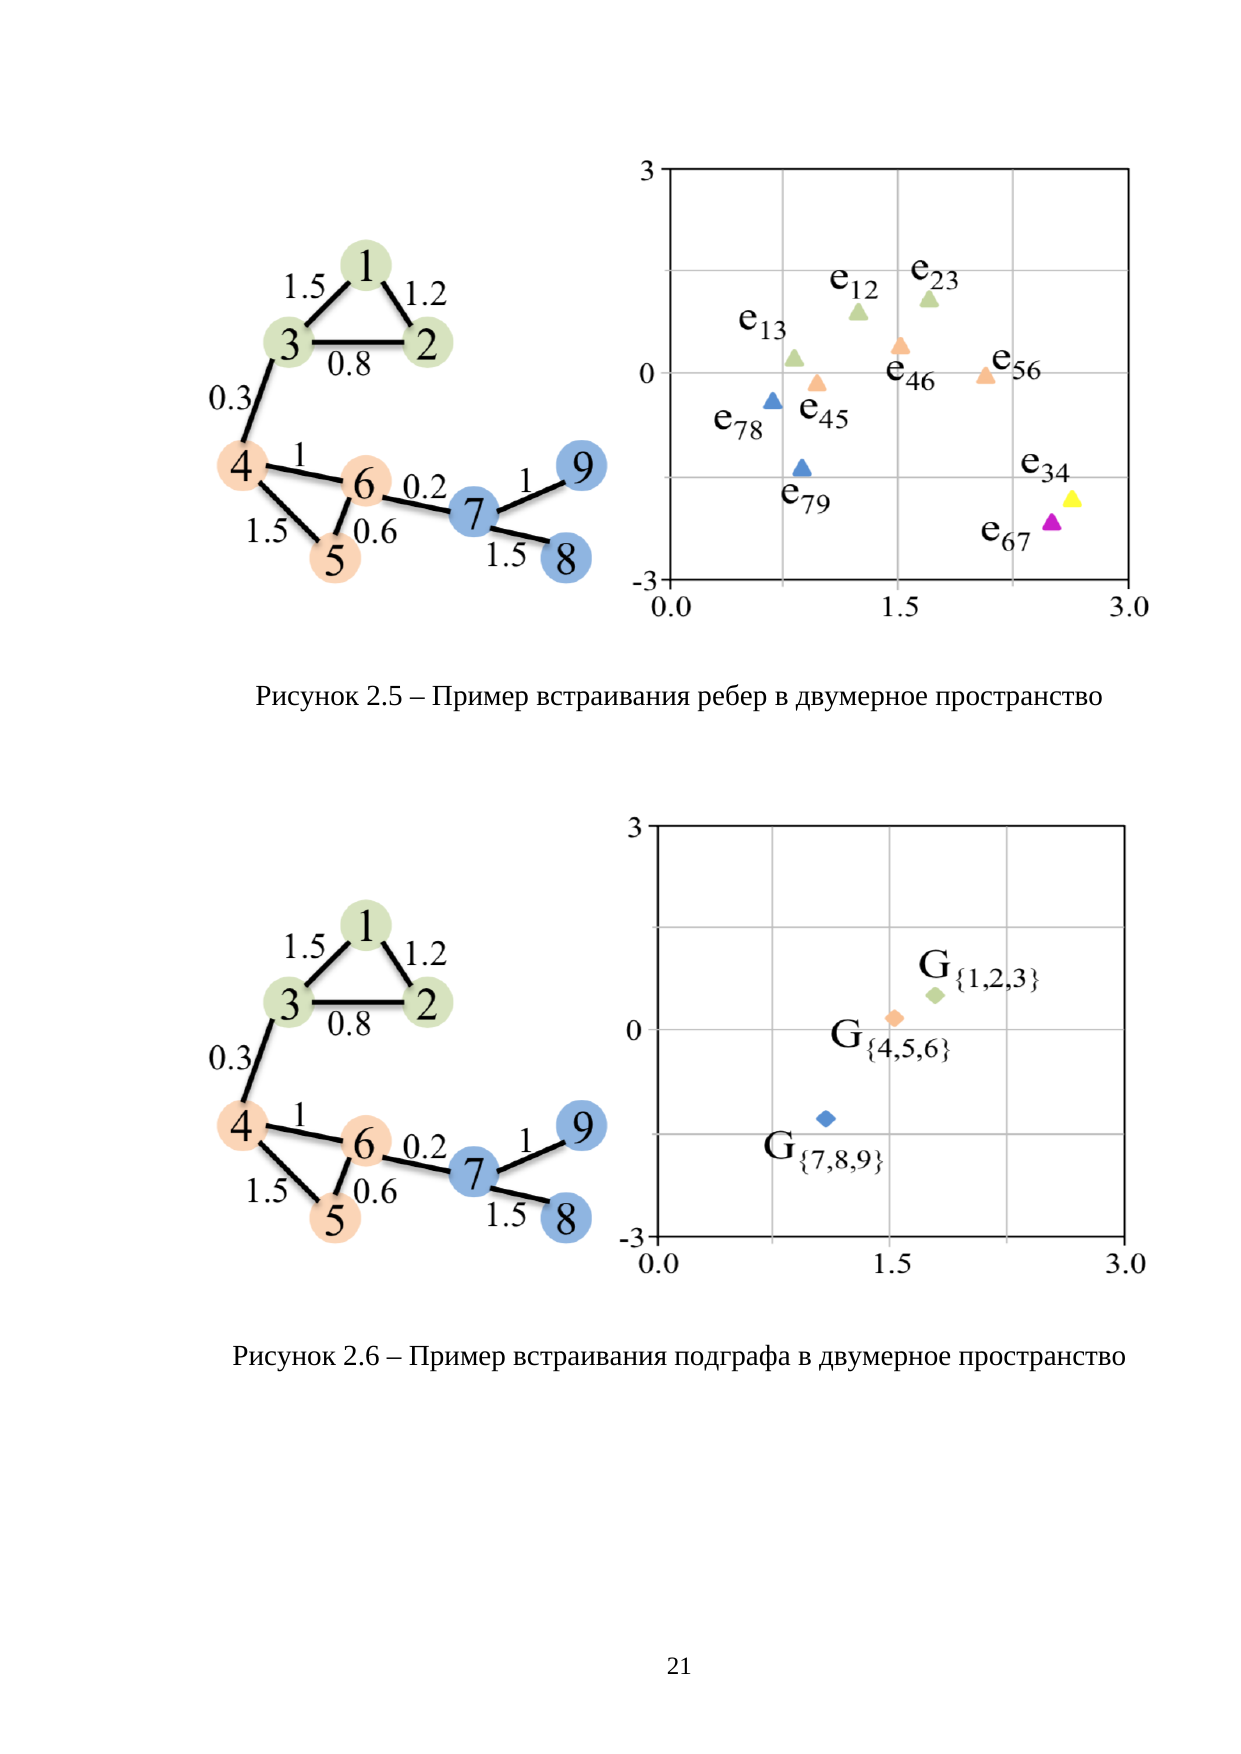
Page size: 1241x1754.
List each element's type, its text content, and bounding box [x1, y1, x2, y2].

text Рисунок 2.5 – Пример встраивания ребер в двумерное пространство [177, 678, 1181, 711]
picture [177, 118, 1152, 664]
text Рисунок 2.6 – Пример встраивания подграфа в двумерное пространство [177, 1338, 1181, 1372]
picture [177, 778, 1152, 1324]
